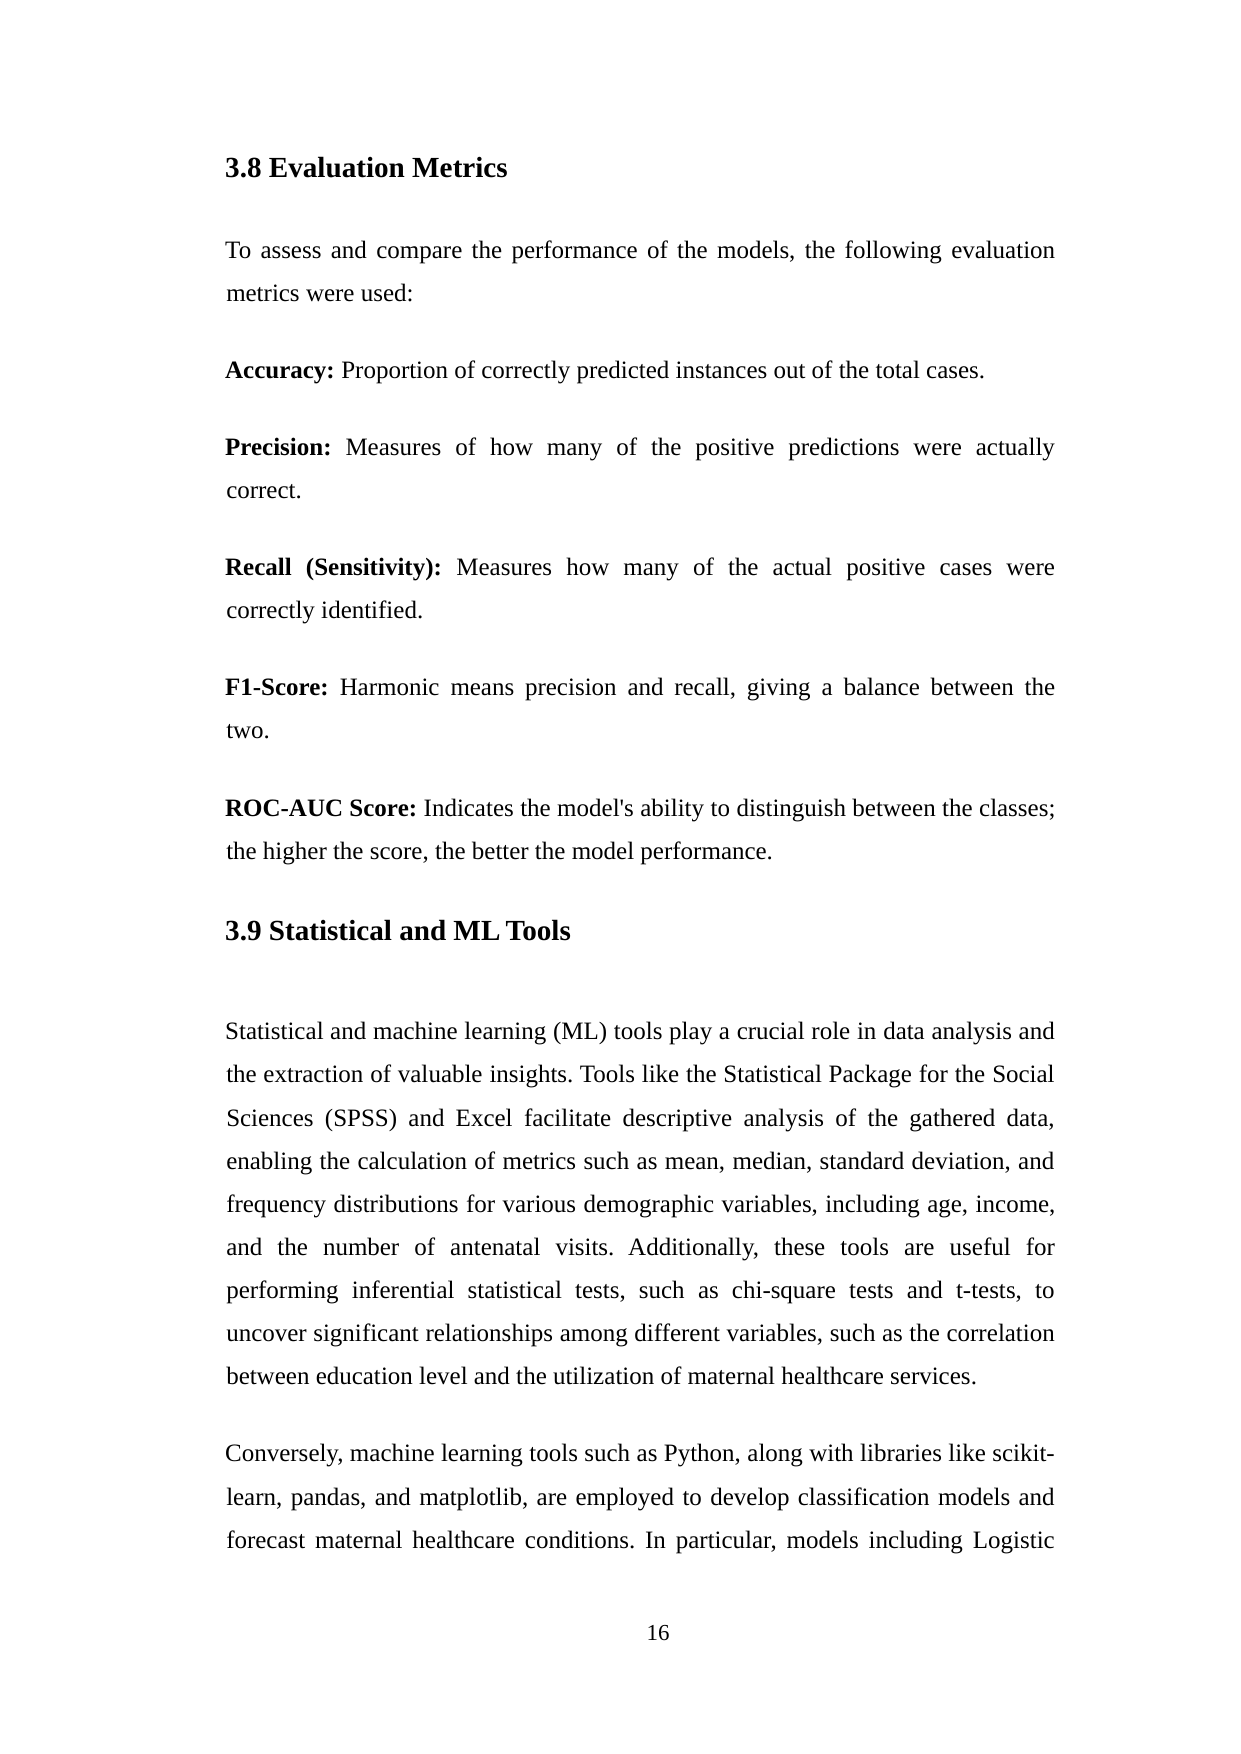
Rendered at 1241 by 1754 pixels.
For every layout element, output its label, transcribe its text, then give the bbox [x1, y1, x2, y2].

subtitle 3.9 Statistical and ML Tools [225, 913, 1054, 946]
text Accuracy: Proportion of correctly predicted instances out of the total cases. [225, 355, 1056, 384]
text 3.8 Evaluation Metrics [225, 151, 1056, 184]
text Statistical and machine learning (ML) tools play a crucial role in data analysis and the extraction of valuable insights. Tools like the Statistical Package for the Social Sciences (SPSS) and Excel facilitate descriptive analysis of the gathered data, enabling the calculation of metrics such as mean, median, standard deviation, and frequency distributions for various demographic variables, including age, income, and the number of antenatal visits. Additionally, these tools are useful for performing inferential statistical tests, such as chi-square tests and t-tests, to uncover significant relationships among different variables, such as the correlation between education level and the utilization of maternal healthcare services. [225, 1016, 1056, 1390]
text ROC-AUC Score: Indicates the model's ability to distinguish between the classes; the higher the score, the better the model performance. [225, 793, 1056, 864]
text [225, 1438, 1056, 1553]
text F1-Score: Harmonic means precision and recall, giving a balance between the two. [225, 672, 1056, 744]
text Precision: Measures of how many of the positive predictions were actually correct. [225, 432, 1056, 504]
text To assess and compare the performance of the models, the following evaluation metrics were used: [225, 235, 1056, 307]
text Recall (Sensitivity): Measures how many of the actual positive cases were correctly identified. [225, 552, 1056, 624]
